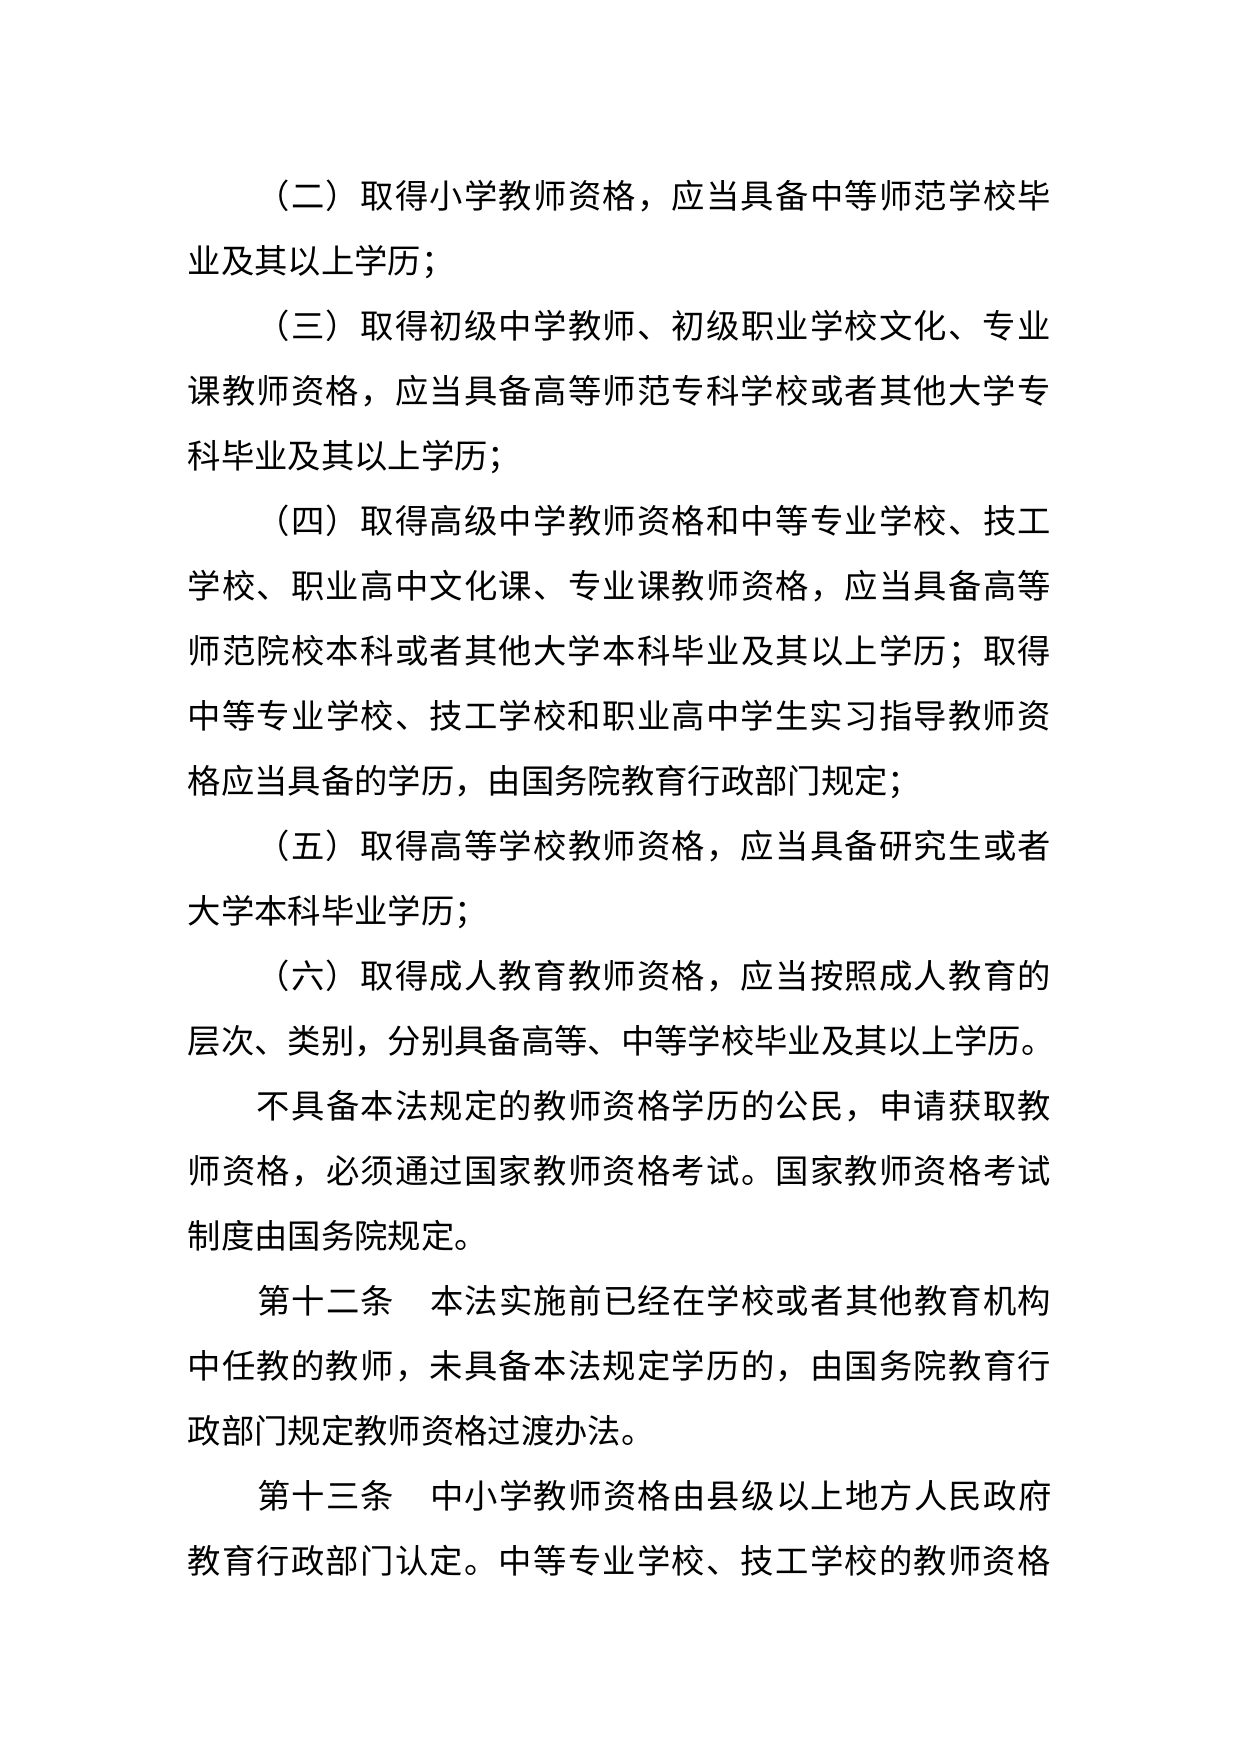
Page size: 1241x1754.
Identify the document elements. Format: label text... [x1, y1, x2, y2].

text （二）取得小学教师资格，应当具备中等师范学校毕业及其以上学历； [187, 162, 1053, 292]
text 第十二条 本法实施前已经在学校或者其他教育机构中任教的教师，未具备本法规定学历的，由国务院教育行政部门规定教师资格过渡办法。 [187, 1267, 1053, 1462]
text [187, 1462, 1053, 1592]
text （四）取得高级中学教师资格和中等专业学校、技工学校、职业高中文化课、专业课教师资格，应当具备高等师范院校本科或者其他大学本科毕业及其以上学历；取得中等专业学校、技工学校和职业高中学生实习指导教师资格应当具备的学历，由国务院教育行政部门规定； [187, 487, 1053, 812]
text 不具备本法规定的教师资格学历的公民，申请获取教师资格，必须通过国家教师资格考试。国家教师资格考试制度由国务院规定。 [187, 1072, 1053, 1267]
text （三）取得初级中学教师、初级职业学校文化、专业课教师资格，应当具备高等师范专科学校或者其他大学专科毕业及其以上学历； [187, 292, 1053, 487]
text （五）取得高等学校教师资格，应当具备研究生或者大学本科毕业学历； [187, 812, 1053, 942]
text （六）取得成人教育教师资格，应当按照成人教育的层次、类别，分别具备高等、中等学校毕业及其以上学历。 [187, 942, 1053, 1072]
